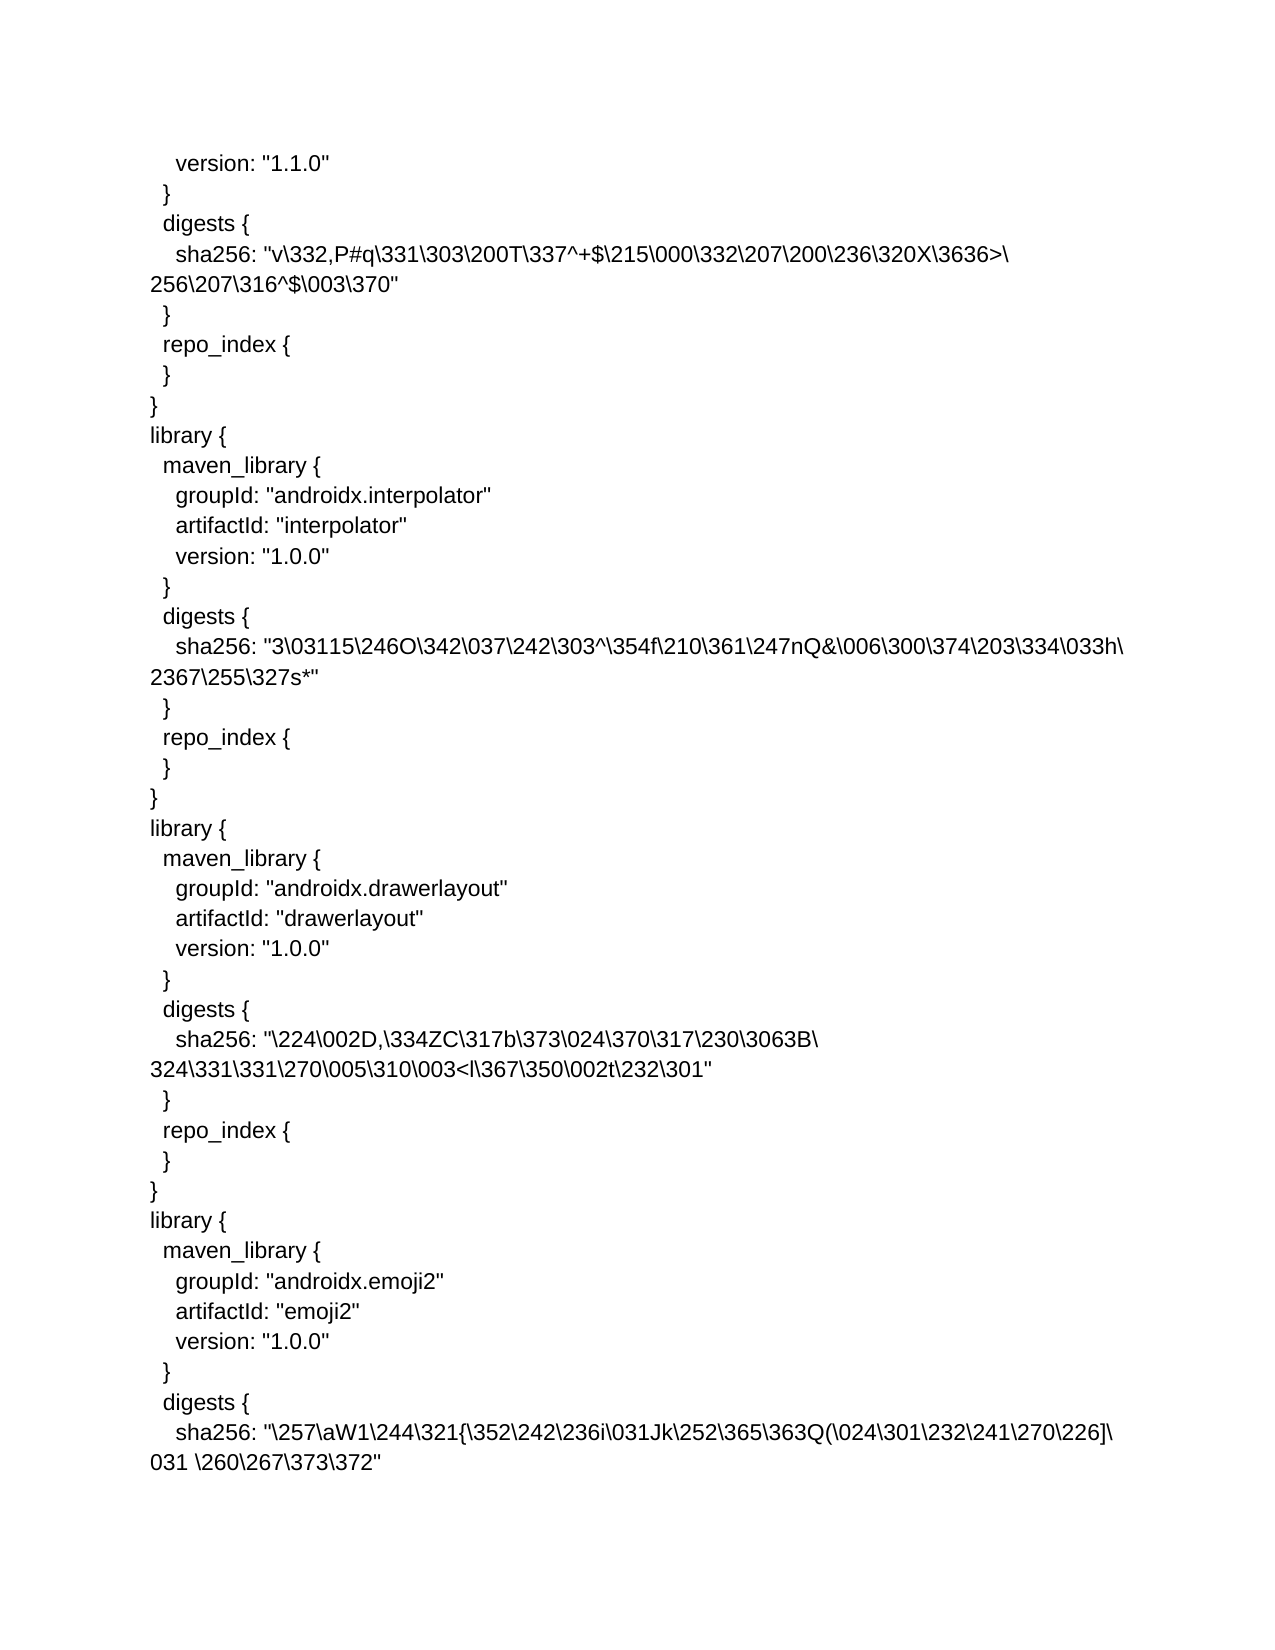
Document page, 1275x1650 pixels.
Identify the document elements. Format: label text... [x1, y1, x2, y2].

text digests { [150, 996, 1125, 1022]
text repo_index { [150, 1117, 1125, 1143]
text sha256: "3\03115\246O\342\037\242\303^\354f\210\361\247nQ&\006\300\374\203\334\033h\2367\255\327s*" [150, 633, 1125, 690]
text library { [150, 1207, 1125, 1234]
text sha256: "\224\002D,\334ZC\317b\373\024\370\317\230\3063B\324\331\331\270\005\310\003<l\367\350\002t\232\301" [150, 1026, 1125, 1083]
text } [150, 301, 1125, 327]
text maven_library { [150, 845, 1125, 871]
text version: "1.0.0" [150, 1328, 1125, 1354]
text } [150, 1177, 1125, 1203]
text maven_library { [150, 1237, 1125, 1264]
text version: "1.0.0" [150, 543, 1125, 569]
text library { [150, 422, 1125, 448]
text artifactId: "emoji2" [150, 1298, 1125, 1324]
text } [150, 1358, 1125, 1385]
text maven_library { [150, 452, 1125, 478]
text library { [150, 814, 1125, 841]
text groupId: "androidx.drawerlayout" [150, 875, 1125, 901]
text } [150, 784, 1125, 811]
text version: "1.1.0" [150, 150, 1125, 176]
text repo_index { [150, 724, 1125, 750]
text sha256: "\257\aW1\244\321{\352\242\236i\031Jk\252\365\363Q(\024\301\232\241\270\226]\031 \260\267\373\372" [150, 1419, 1125, 1475]
text } [150, 966, 1125, 992]
text } [150, 1086, 1125, 1113]
text } [150, 694, 1125, 720]
text } [150, 573, 1125, 599]
text digests { [150, 603, 1125, 629]
text } [150, 754, 1125, 781]
text groupId: "androidx.interpolator" [150, 482, 1125, 509]
text artifactId: "interpolator" [150, 512, 1125, 539]
text artifactId: "drawerlayout" [150, 905, 1125, 932]
text } [150, 1147, 1125, 1173]
text sha256: "v\332,P#q\331\303\200T\337^+$\215\000\332\207\200\236\320X\3636>\256\207\316^$\003\370" [150, 241, 1125, 297]
text repo_index { [150, 331, 1125, 358]
text } [150, 361, 1125, 388]
text groupId: "androidx.emoji2" [150, 1268, 1125, 1294]
text version: "1.0.0" [150, 935, 1125, 962]
text } [150, 392, 1125, 418]
text } [150, 180, 1125, 207]
text digests { [150, 1388, 1125, 1415]
text digests { [150, 210, 1125, 237]
